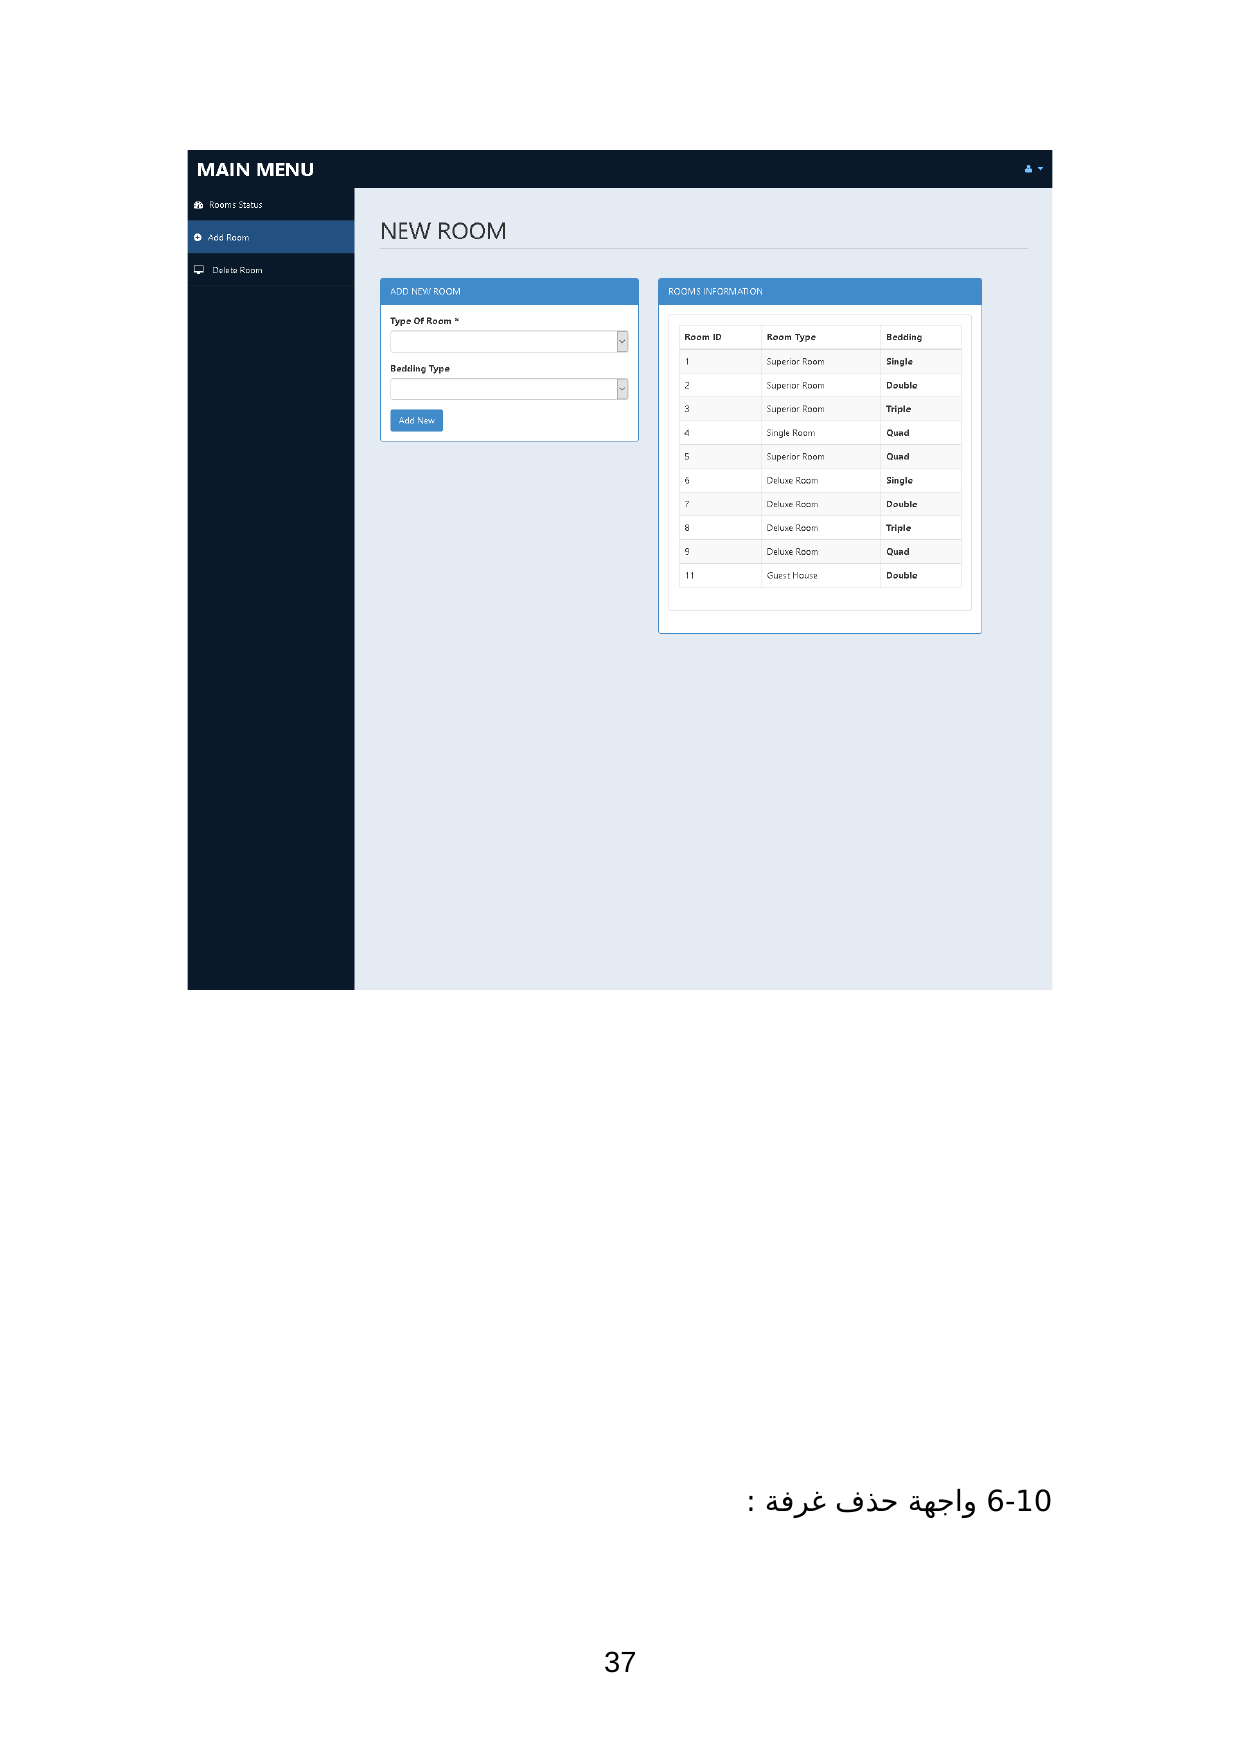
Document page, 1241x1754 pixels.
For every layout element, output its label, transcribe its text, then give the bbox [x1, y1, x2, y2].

picture [187, 150, 1053, 990]
text 6-10 واجهة حذف غرفة : [187, 1485, 1053, 1519]
